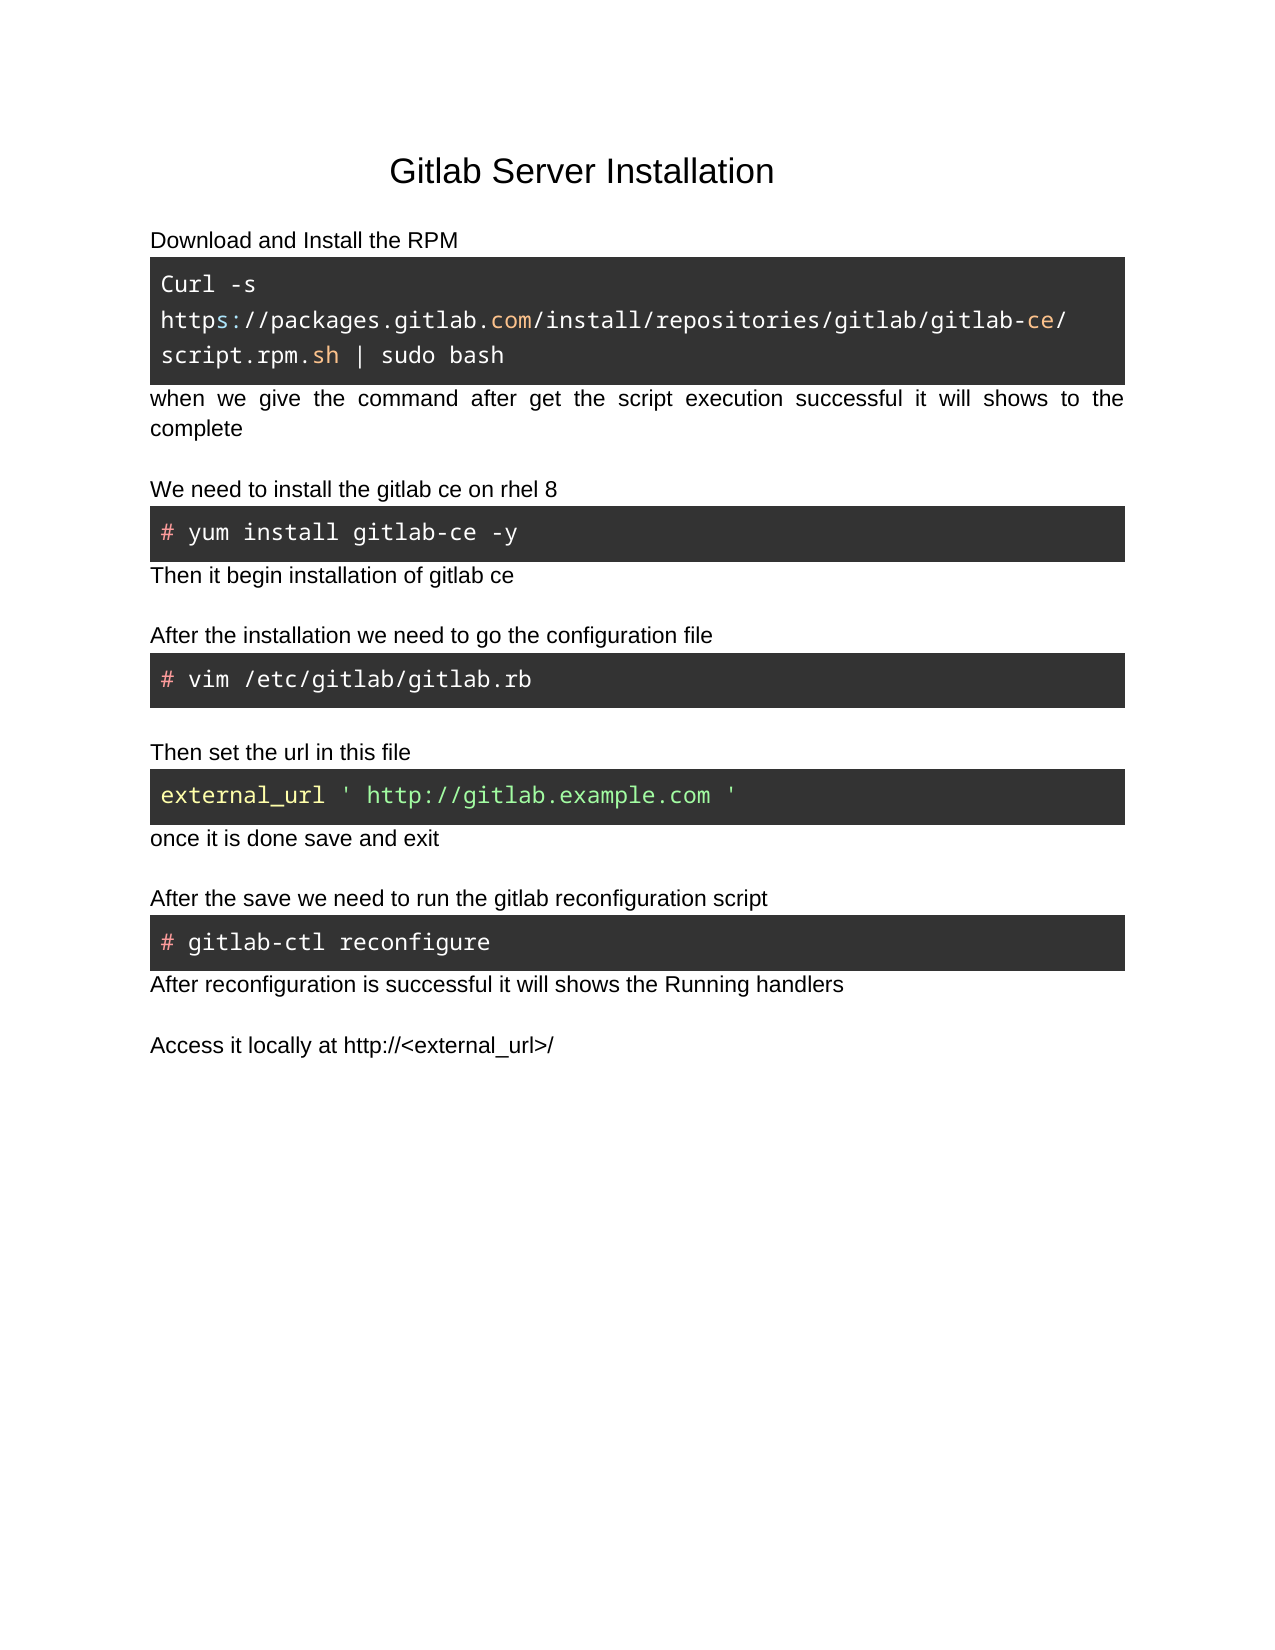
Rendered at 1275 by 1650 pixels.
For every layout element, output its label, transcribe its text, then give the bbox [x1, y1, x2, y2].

table_header # vim /etc/gitlab/gitlab.rb [150, 653, 1125, 708]
table_header # yum install gitlab-ce -y [150, 506, 1125, 562]
table_header Curl -s https://packages.gitlab.com/install/repositories/gitlab/gitlab-ce/script.rpm.sh | sudo bash [150, 257, 1125, 385]
text After the save we need to run the gitlab reconfiguration script [150, 885, 1125, 911]
text once it is done save and exit [150, 825, 1125, 851]
text We need to install the gitlab ce on rhel 8 [150, 476, 1125, 502]
text when we give the command after get the script execution successful it will shows to the complete [150, 385, 1125, 442]
table_header # gitlab-ctl reconfigure [150, 915, 1125, 971]
text After the installation we need to go the configuration file [150, 622, 1125, 648]
text Download and Install the RPM [150, 227, 1125, 253]
text Then it begin installation of gitlab ce [150, 562, 1125, 588]
text Access it locally at http://<external_url>/ [150, 1032, 1125, 1058]
text Gitlab Server Installation [150, 150, 1125, 191]
text After reconfiguration is successful it will shows the Running handlers [150, 971, 1125, 998]
text Then set the url in this file [150, 738, 1125, 765]
table_header external_url ' http://gitlab.example.com ' [150, 769, 1125, 825]
